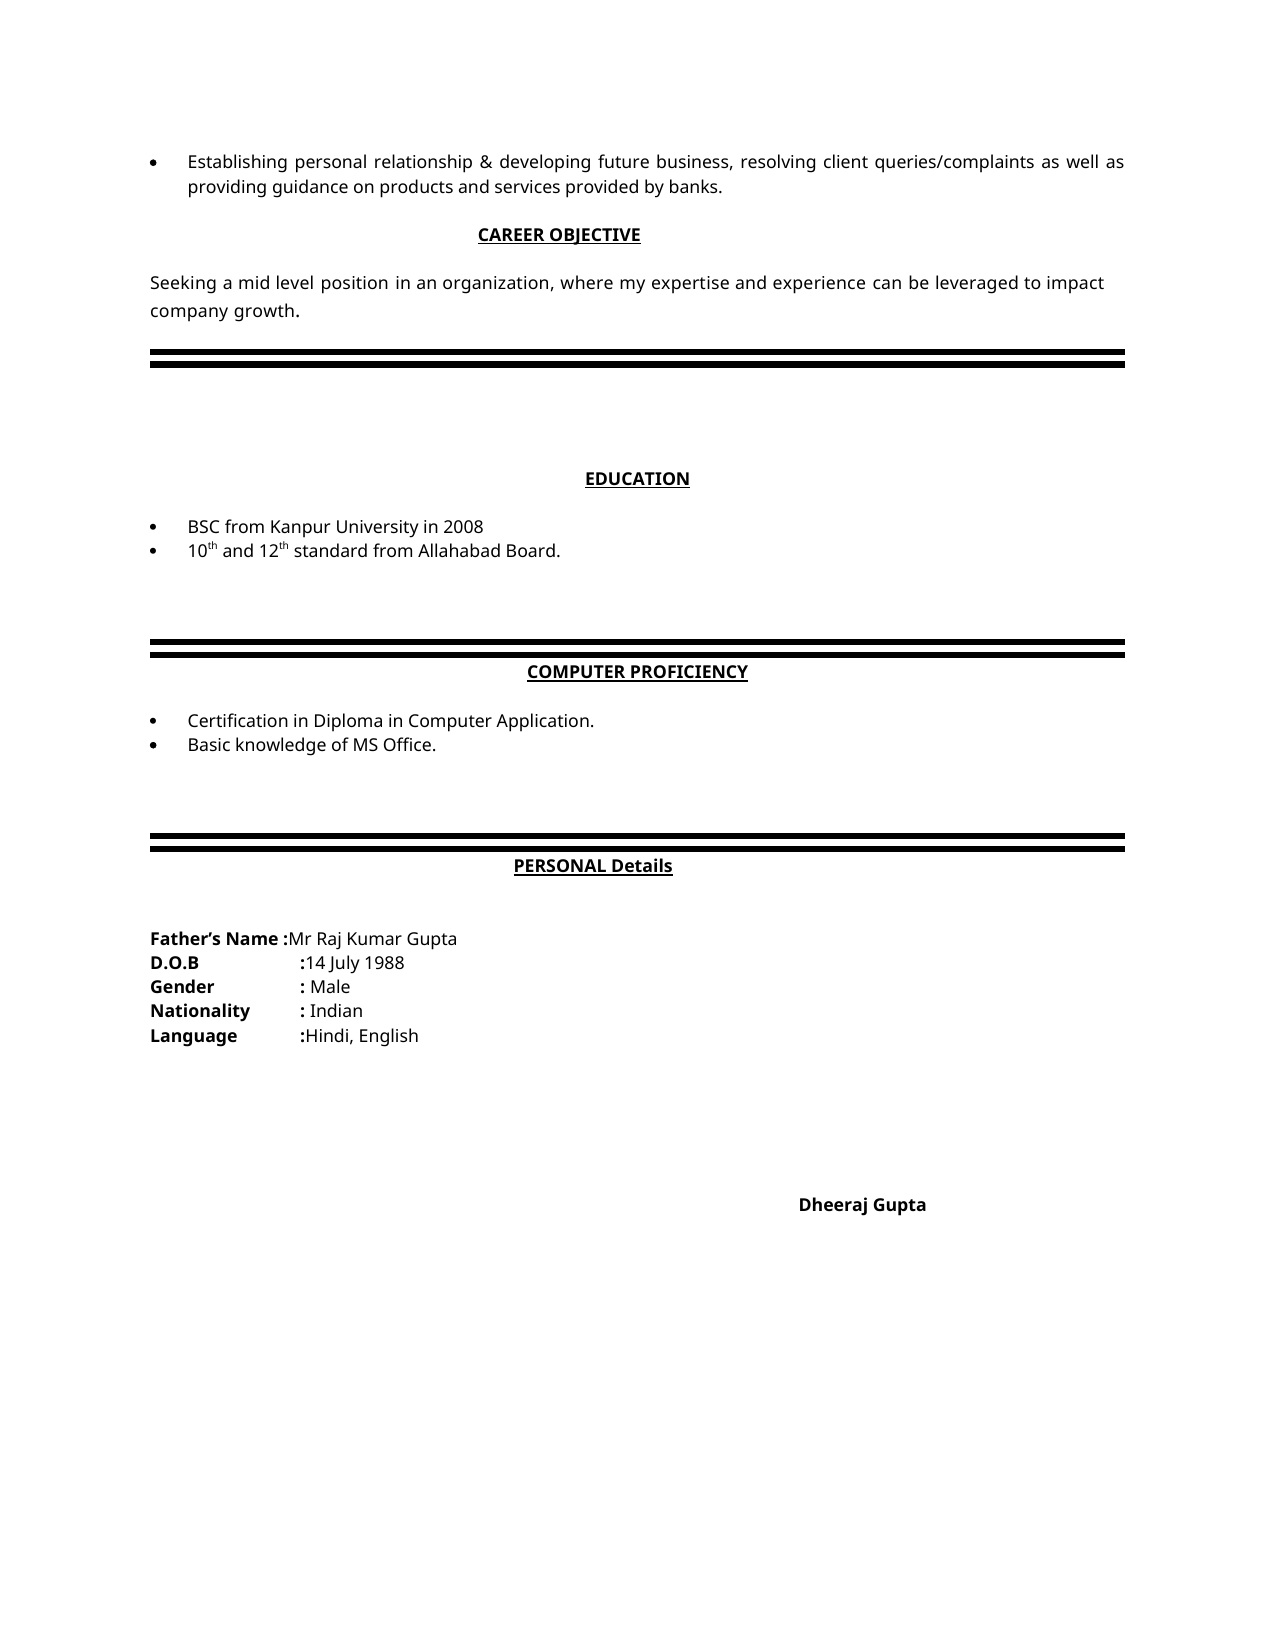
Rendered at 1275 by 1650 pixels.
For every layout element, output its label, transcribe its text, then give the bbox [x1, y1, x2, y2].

text Father’s Name :Mr Raj Kumar Gupta [150, 926, 1125, 951]
list 10th and 12th standard from Allahabad Board. [150, 539, 1125, 563]
text Seeking a mid level position in an organization, where my expertise and experience can be leveraged to impact company growth. [150, 271, 1108, 323]
list Establishing personal relationship & developing future business, resolving client queries/complaints as well as providing guidance on products and services provided by banks. [150, 150, 1125, 198]
text D.O.B :14 July 1988 [150, 951, 1125, 975]
text Dheeraj Gupta [150, 1192, 1125, 1216]
text PERSONAL Details [150, 852, 1125, 878]
list EDUCATION [150, 466, 1125, 490]
list Certification in Diploma in Computer Application. [150, 708, 1125, 732]
text Language :Hindi, English [150, 1023, 1125, 1047]
list COMPUTER PROFICIENCY [150, 658, 1125, 684]
list BSC from Kanpur University in 2008 [150, 514, 1125, 539]
text Gender : Male [150, 975, 1125, 999]
text CAREER OBJECTIVE [150, 222, 1125, 247]
list Basic knowledge of MS Office. [150, 732, 1125, 757]
text Nationality : Indian [150, 999, 1125, 1023]
